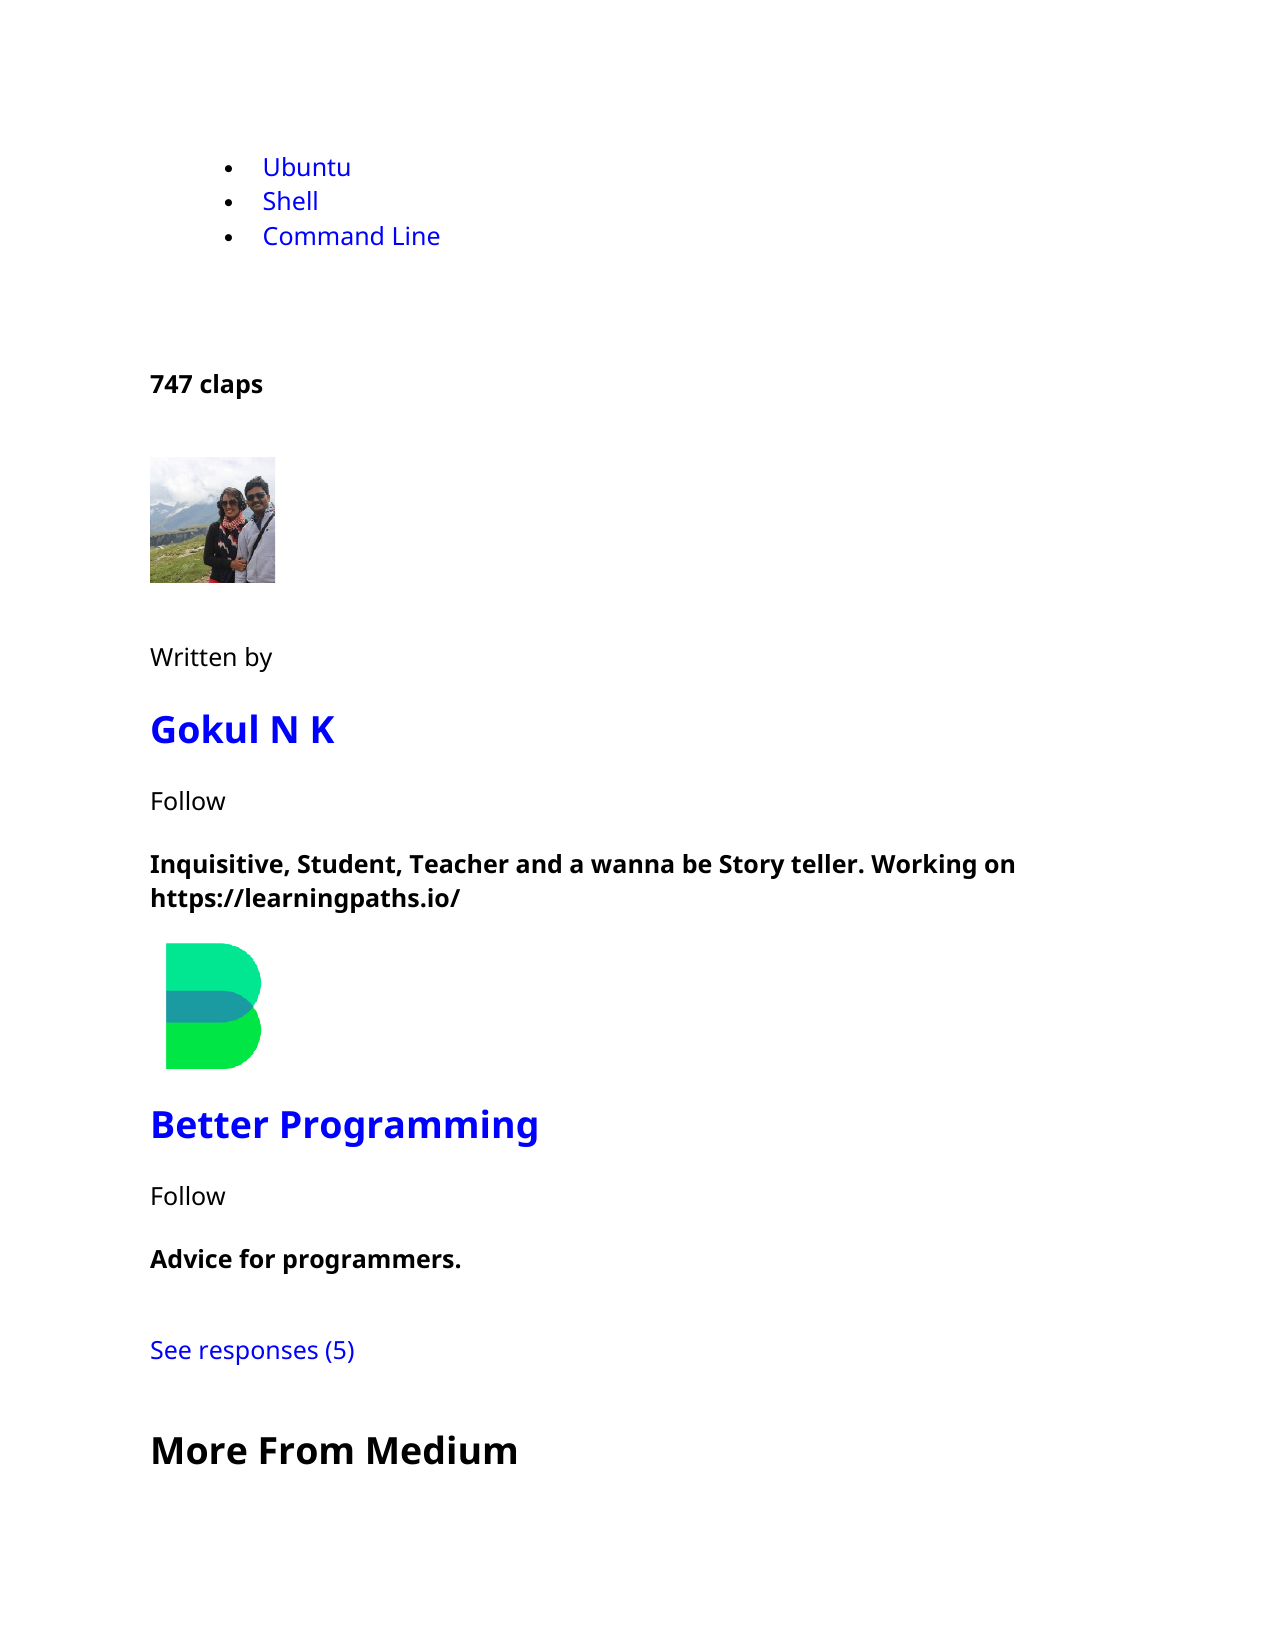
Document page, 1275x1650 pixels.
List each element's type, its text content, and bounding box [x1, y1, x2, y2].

text Advice for programmers. [150, 1242, 1125, 1276]
text See responses (5) [150, 1333, 1125, 1367]
list Shell [225, 184, 1125, 218]
text 747 claps [150, 367, 1125, 401]
text Gokul N K [150, 703, 1125, 754]
picture [150, 457, 275, 583]
picture [150, 943, 275, 1069]
list Ubuntu [225, 150, 1125, 184]
text Inquisitive, Student, Teacher and a wanna be Story teller. Working on https://learningpaths.io/ [150, 847, 1125, 915]
list Command Line [225, 218, 1125, 252]
text Better Programming [150, 1098, 1125, 1149]
text More From Medium [150, 1424, 1125, 1475]
text Follow [150, 783, 1125, 817]
text Written by [150, 640, 1125, 674]
text Follow [150, 1178, 1125, 1212]
